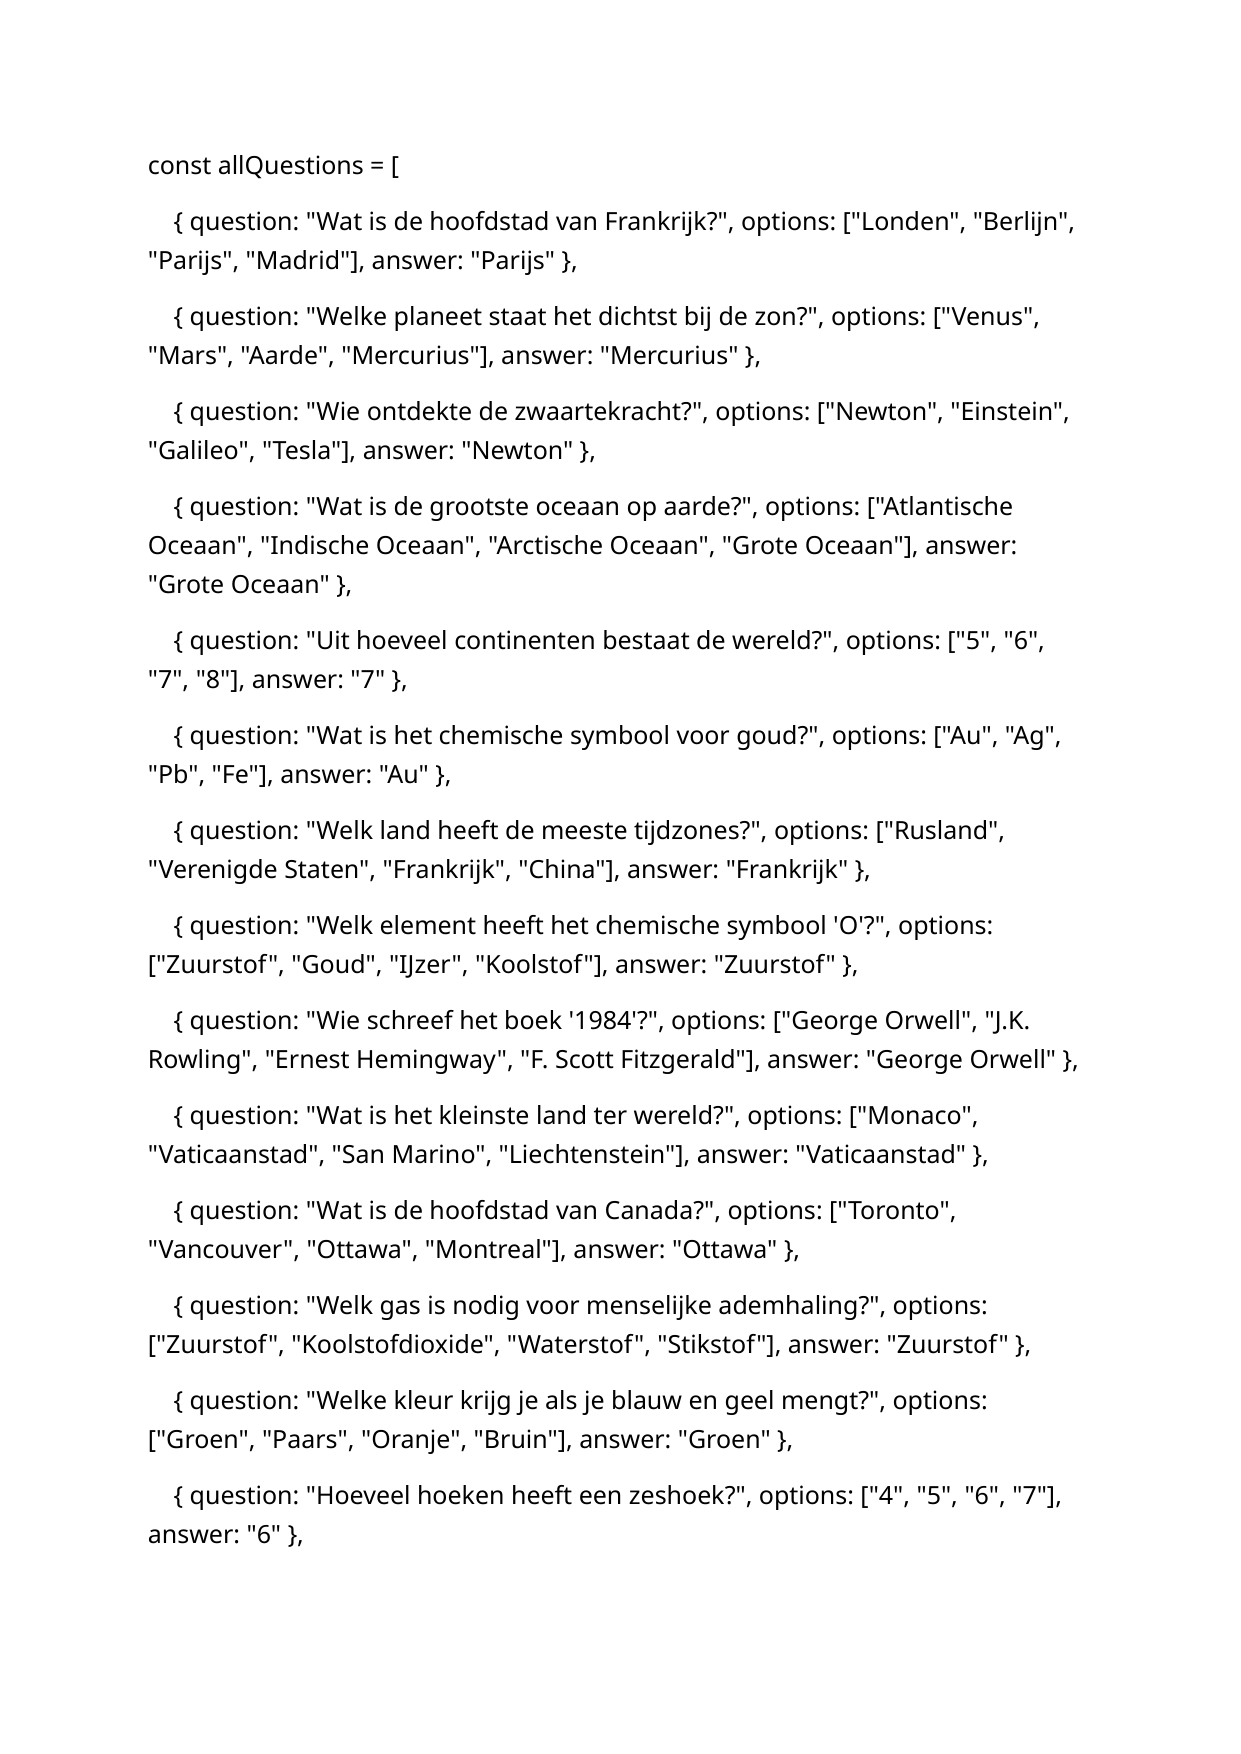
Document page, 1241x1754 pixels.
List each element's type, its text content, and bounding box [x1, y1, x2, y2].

text { question: "Wat is de grootste oceaan op aarde?", options: ["Atlantische Oceaan", "Indische Oceaan", "Arctische Oceaan", "Grote Oceaan"], answer: "Grote Oceaan" }, [148, 488, 1093, 601]
text { question: "Wat is het kleinste land ter wereld?", options: ["Monaco", "Vaticaanstad", "San Marino", "Liechtenstein"], answer: "Vaticaanstad" }, [148, 1098, 1093, 1171]
text { question: "Wie schreef het boek '1984'?", options: ["George Orwell", "J.K. Rowling", "Ernest Hemingway", "F. Scott Fitzgerald"], answer: "George Orwell" }, [148, 1003, 1093, 1076]
text { question: "Hoeveel hoeken heeft een zeshoek?", options: ["4", "5", "6", "7"], answer: "6" }, [148, 1478, 1093, 1551]
text { question: "Welk element heeft het chemische symbool 'O'?", options: ["Zuurstof", "Goud", "IJzer", "Koolstof"], answer: "Zuurstof" }, [148, 908, 1093, 981]
text { question: "Wat is het chemische symbool voor goud?", options: ["Au", "Ag", "Pb", "Fe"], answer: "Au" }, [148, 718, 1093, 791]
text { question: "Welke planeet staat het dichtst bij de zon?", options: ["Venus", "Mars", "Aarde", "Mercurius"], answer: "Mercurius" }, [148, 298, 1093, 372]
text { question: "Welk gas is nodig voor menselijke ademhaling?", options: ["Zuurstof", "Koolstofdioxide", "Waterstof", "Stikstof"], answer: "Zuurstof" }, [148, 1288, 1093, 1361]
text { question: "Wat is de hoofdstad van Canada?", options: ["Toronto", "Vancouver", "Ottawa", "Montreal"], answer: "Ottawa" }, [148, 1193, 1093, 1266]
text { question: "Welke kleur krijg je als je blauw en geel mengt?", options: ["Groen", "Paars", "Oranje", "Bruin"], answer: "Groen" }, [148, 1383, 1093, 1456]
text const allQuestions = [ [148, 148, 1093, 182]
text { question: "Wie ontdekte de zwaartekracht?", options: ["Newton", "Einstein", "Galileo", "Tesla"], answer: "Newton" }, [148, 393, 1093, 467]
text { question: "Wat is de hoofdstad van Frankrijk?", options: ["Londen", "Berlijn", "Parijs", "Madrid"], answer: "Parijs" }, [148, 203, 1093, 277]
text { question: "Welk land heeft de meeste tijdzones?", options: ["Rusland", "Verenigde Staten", "Frankrijk", "China"], answer: "Frankrijk" }, [148, 813, 1093, 886]
text { question: "Uit hoeveel continenten bestaat de wereld?", options: ["5", "6", "7", "8"], answer: "7" }, [148, 623, 1093, 696]
